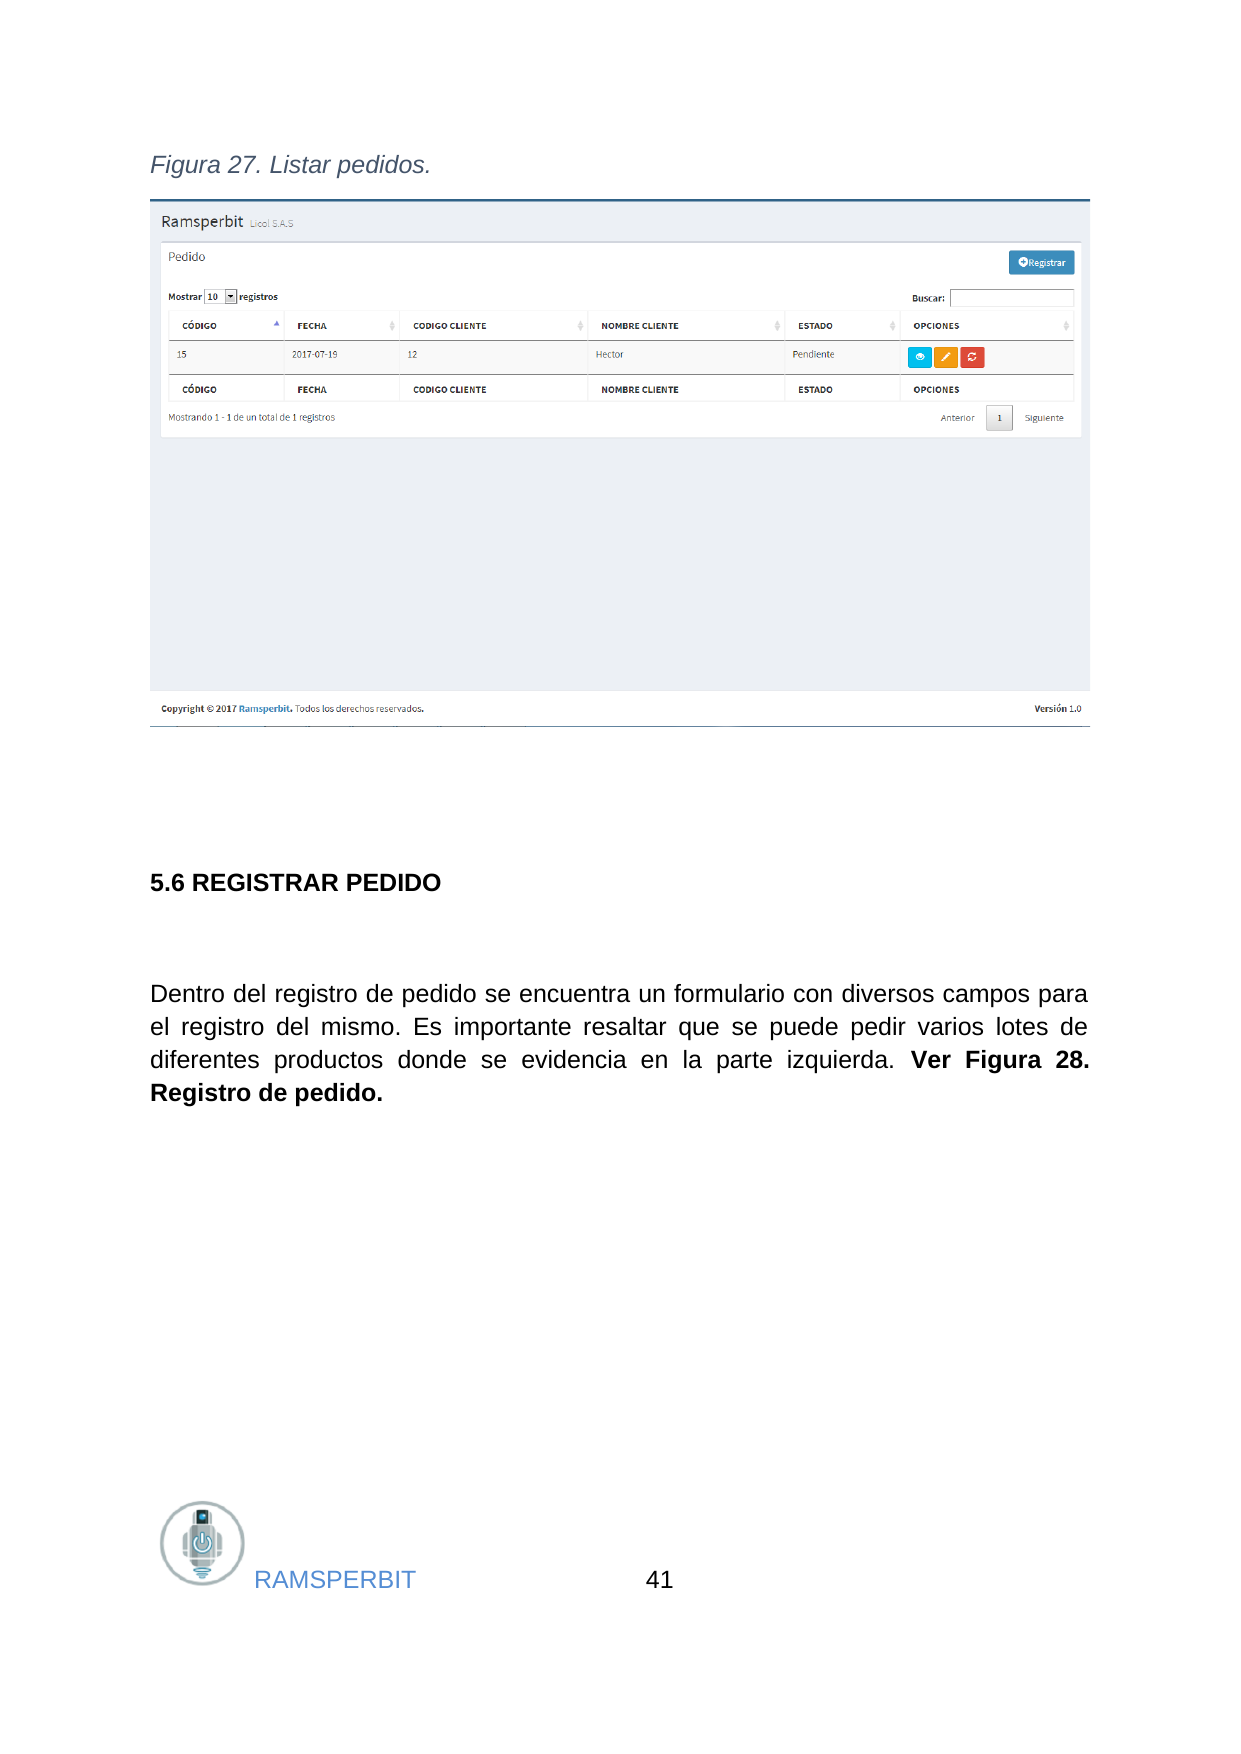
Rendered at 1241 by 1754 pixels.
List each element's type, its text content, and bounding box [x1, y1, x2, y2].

picture [150, 199, 1091, 727]
picture [150, 1497, 254, 1589]
text Figura 27. Listar pedidos. [150, 150, 1090, 179]
subtitle 5.6 REGISTRAR PEDIDO [150, 867, 1090, 896]
text Dentro del registro de pedido se encuentra un formulario con diversos campos para el registro del mismo. Es importante resaltar que se puede pedir varios lotes de diferentes productos donde se evidencia en la parte izquierda. Ver Figura 28. Registro de pedido. [150, 979, 1090, 1107]
